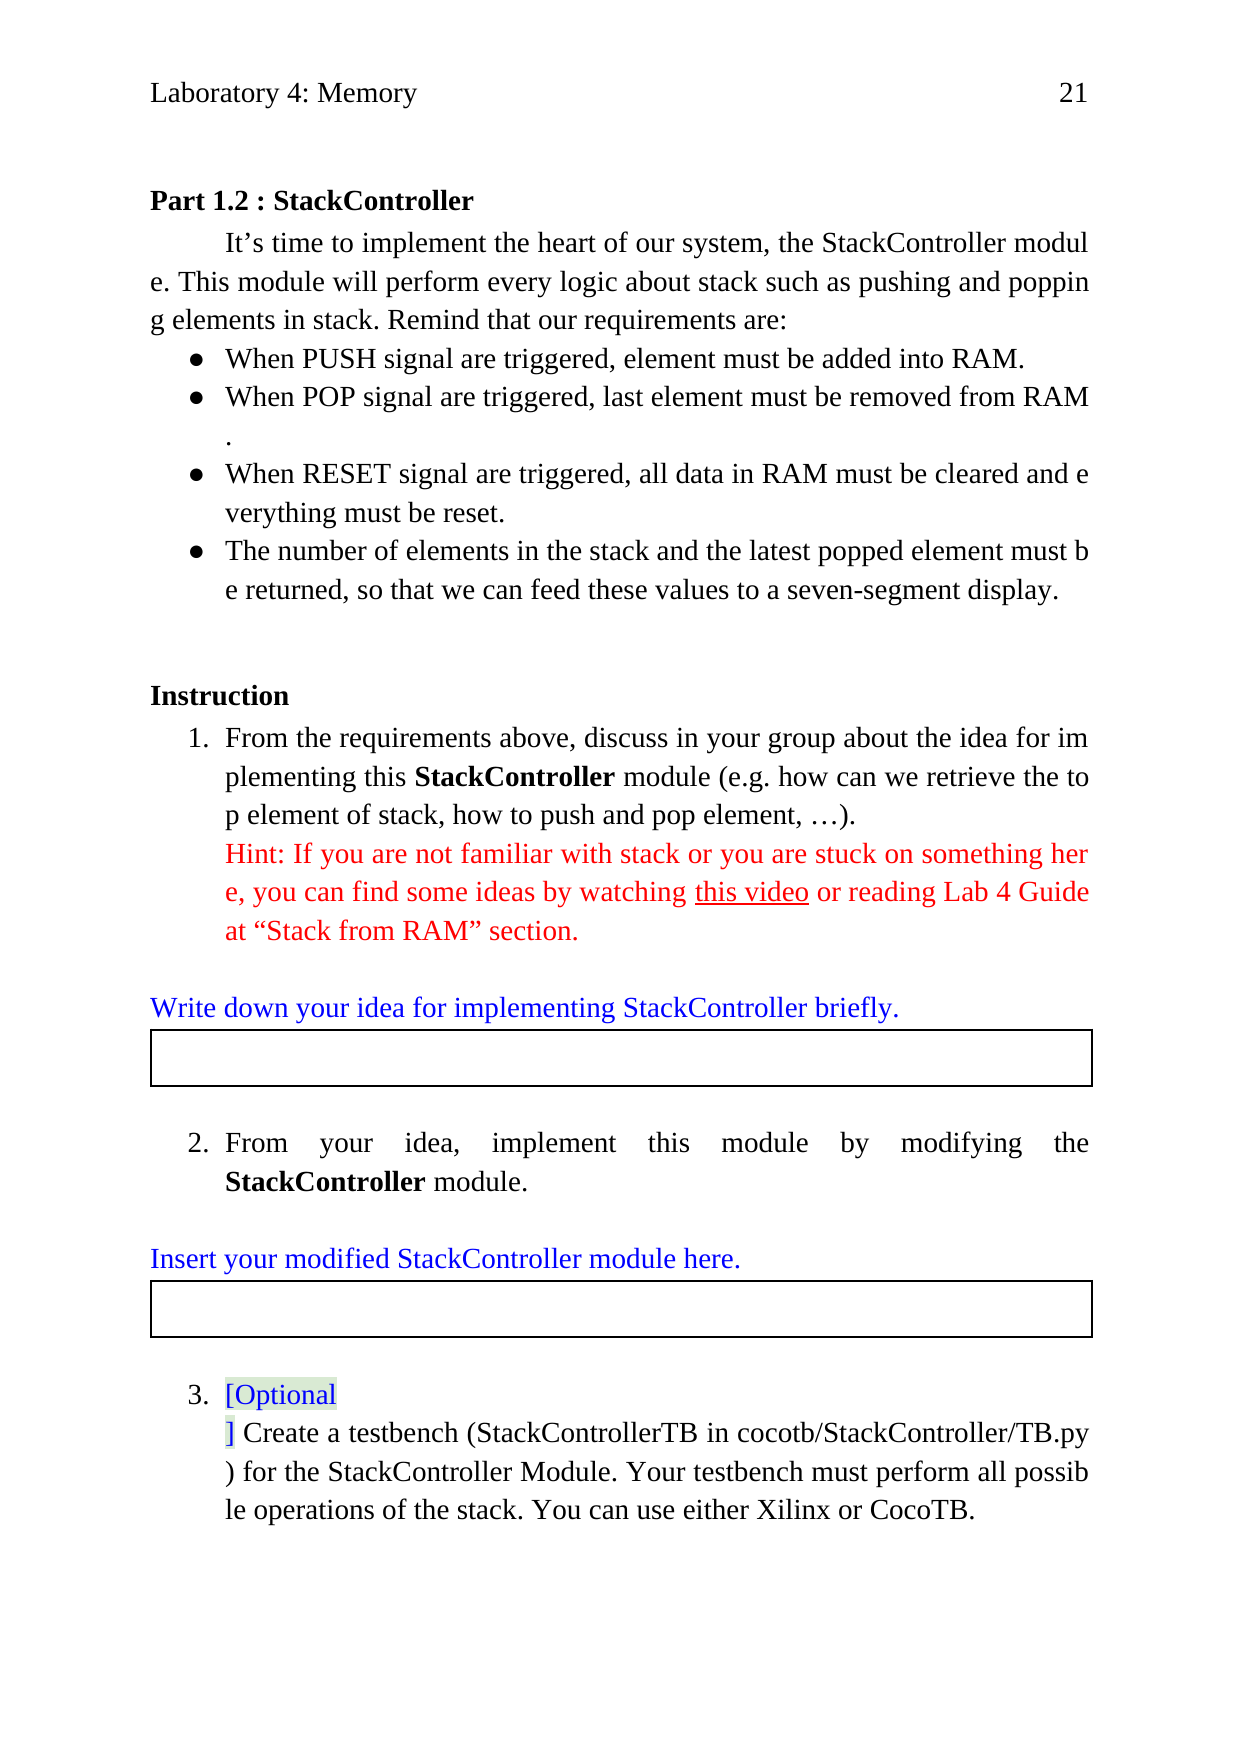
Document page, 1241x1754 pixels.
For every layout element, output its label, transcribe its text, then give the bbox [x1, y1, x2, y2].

list [Optional] Create a testbench (StackControllerTB in cocotb/StackController/TB.py) for the StackController Module. Your testbench must perform all possible operations of the stack. You can use either Xilinx or CocoTB. [187, 1377, 1090, 1526]
list From your idea, implement this module by modifying the StackController module. [187, 1126, 1090, 1198]
text It’s time to implement the heart of our system, the StackController module. This module will perform every logic about stack such as pushing and popping elements in stack. Remind that our requirements are: [150, 225, 1090, 336]
subtitle Part 1.2 : StackController [150, 183, 1090, 217]
list When RESET signal are triggered, all data in RAM must be cleared and everything must be reset. [187, 456, 1090, 528]
subtitle Instruction [150, 678, 1090, 712]
text Write down your idea for implementing StackController briefly. [150, 990, 1090, 1023]
text Hint: If you are not familiar with stack or you are stuck on something here, you can find some ideas by watching this video or reading Lab 4 Guide at “Stack from RAM” section. [225, 836, 1090, 946]
list When POP signal are triggered, last element must be removed from RAM. [187, 379, 1090, 451]
text Insert your modified StackController module here. [150, 1241, 1090, 1275]
list From the requirements above, discuss in your group about the idea for implementing this StackController module (e.g. how can we retrieve the top element of stack, how to push and pop element, …). [187, 720, 1090, 831]
table_header [152, 1031, 1091, 1085]
list The number of elements in the stack and the latest popped element must be returned, so that we can feed these values to a seven-segment display. [187, 533, 1090, 606]
table_header [152, 1282, 1091, 1336]
list When PUSH signal are triggered, element must be added into RAM. [187, 341, 1090, 374]
